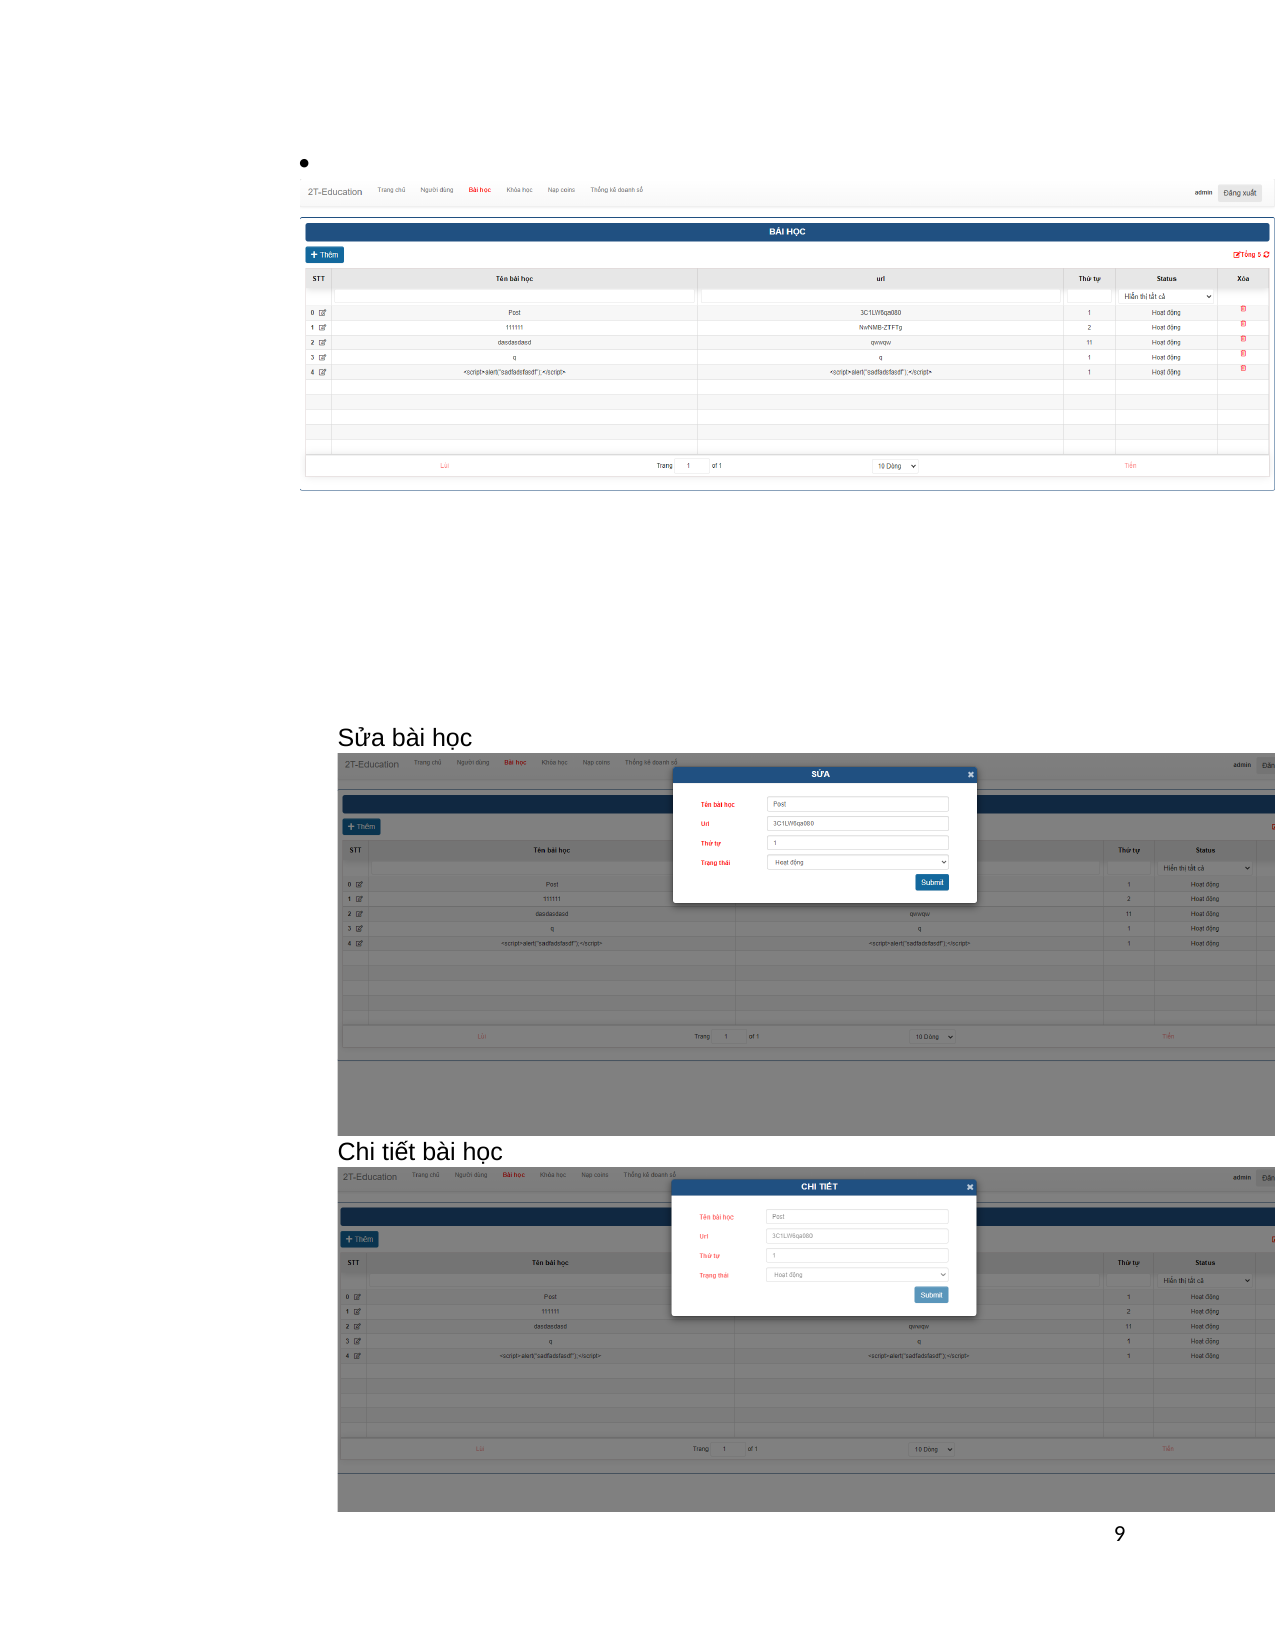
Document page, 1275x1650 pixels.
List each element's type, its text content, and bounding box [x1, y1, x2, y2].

picture [300, 179, 1275, 564]
list Chi tiết bài học [337, 1137, 1125, 1166]
picture [337, 1167, 1275, 1512]
list Sửa bài học [337, 723, 1125, 752]
picture [337, 753, 1275, 1136]
